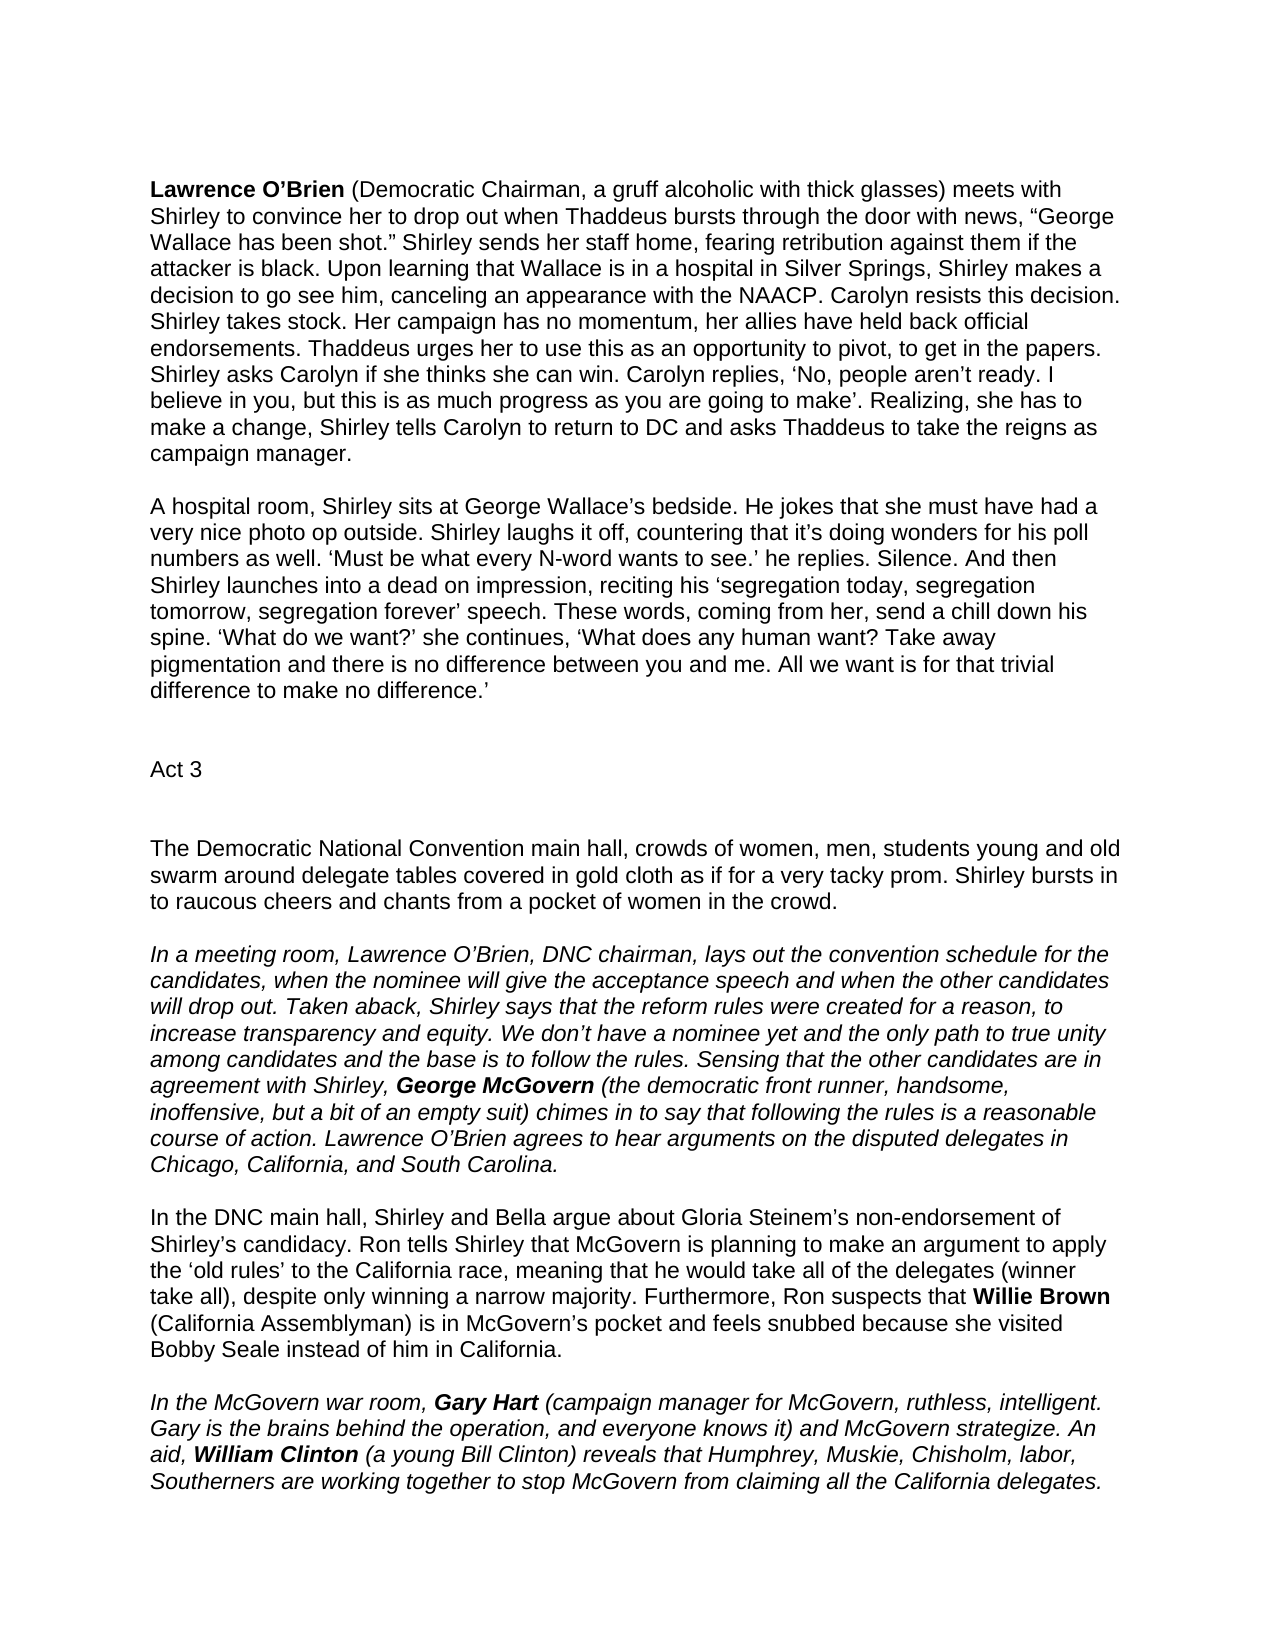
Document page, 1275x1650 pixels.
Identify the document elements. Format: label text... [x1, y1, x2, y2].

text In a meeting room, Lawrence O’Brien, DNC chairman, lays out the convention schedule for the candidates, when the nominee will give the acceptance speech and when the other candidates will drop out. Taken aback, Shirley says that the reform rules were created for a reason, to increase transparency and equity. We don’t have a nominee yet and the only path to true unity among candidates and the base is to follow the rules. Sensing that the other candidates are in agreement with Shirley, George McGovern (the democratic front runner, handsome, inoffensive, but a bit of an empty suit) chimes in to say that following the rules is a reasonable course of action. Lawrence O’Brien agrees to hear arguments on the disputed delegates in Chicago, California, and South Carolina. [150, 941, 1125, 1178]
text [150, 1389, 1125, 1494]
text In the DNC main hall, Shirley and Bella argue about Gloria Steinem’s non-endorsement of Shirley’s candidacy. Ron tells Shirley that McGovern is planning to make an argument to apply the ‘old rules’ to the California race, meaning that he would take all of the delegates (winner take all), despite only winning a narrow majority. Furthermore, Ron suspects that Willie Brown (California Assemblyman) is in McGovern’s pocket and feels snubbed because she visited Bobby Seale instead of him in California. [150, 1204, 1125, 1362]
text The Democratic National Convention main hall, crowds of women, men, students young and old swarm around delegate tables covered in gold cloth as if for a very tacky prom. Shirley bursts in to raucous cheers and chants from a pocket of women in the crowd. [150, 835, 1125, 914]
text A hospital room, Shirley sits at George Wallace’s bedside. He jokes that she must have had a very nice photo op outside. Shirley laughs it off, countering that it’s doing wonders for his poll numbers as well. ‘Must be what every N-word wants to see.’ he replies. Silence. And then Shirley launches into a dead on impression, reciting his ‘segregation today, segregation tomorrow, segregation forever’ speech. These words, coming from her, send a chill down his spine. ‘What do we want?’ she continues, ‘What does any human want? Take away pigmentation and there is no difference between you and me. All we want is for that trivial difference to make no difference.’ [150, 493, 1125, 703]
text Act 3 [150, 756, 1125, 782]
text Lawrence O’Brien (Democratic Chairman, a gruff alcoholic with thick glasses) meets with Shirley to convince her to drop out when Thaddeus bursts through the door with news, “George Wallace has been shot.” Shirley sends her staff home, fearing retribution against them if the attacker is black. Upon learning that Wallace is in a hospital in Silver Springs, Shirley makes a decision to go see him, canceling an appearance with the NAACP. Carolyn resists this decision. Shirley takes stock. Her campaign has no momentum, her allies have held back official endorsements. Thaddeus urges her to use this as an opportunity to pivot, to get in the papers. Shirley asks Carolyn if she thinks she can win. Carolyn replies, ‘No, people aren’t ready. I believe in you, but this is as much progress as you are going to make’. Realizing, she has to make a change, Shirley tells Carolyn to return to DC and asks Thaddeus to take the reigns as campaign manager. [150, 176, 1125, 466]
